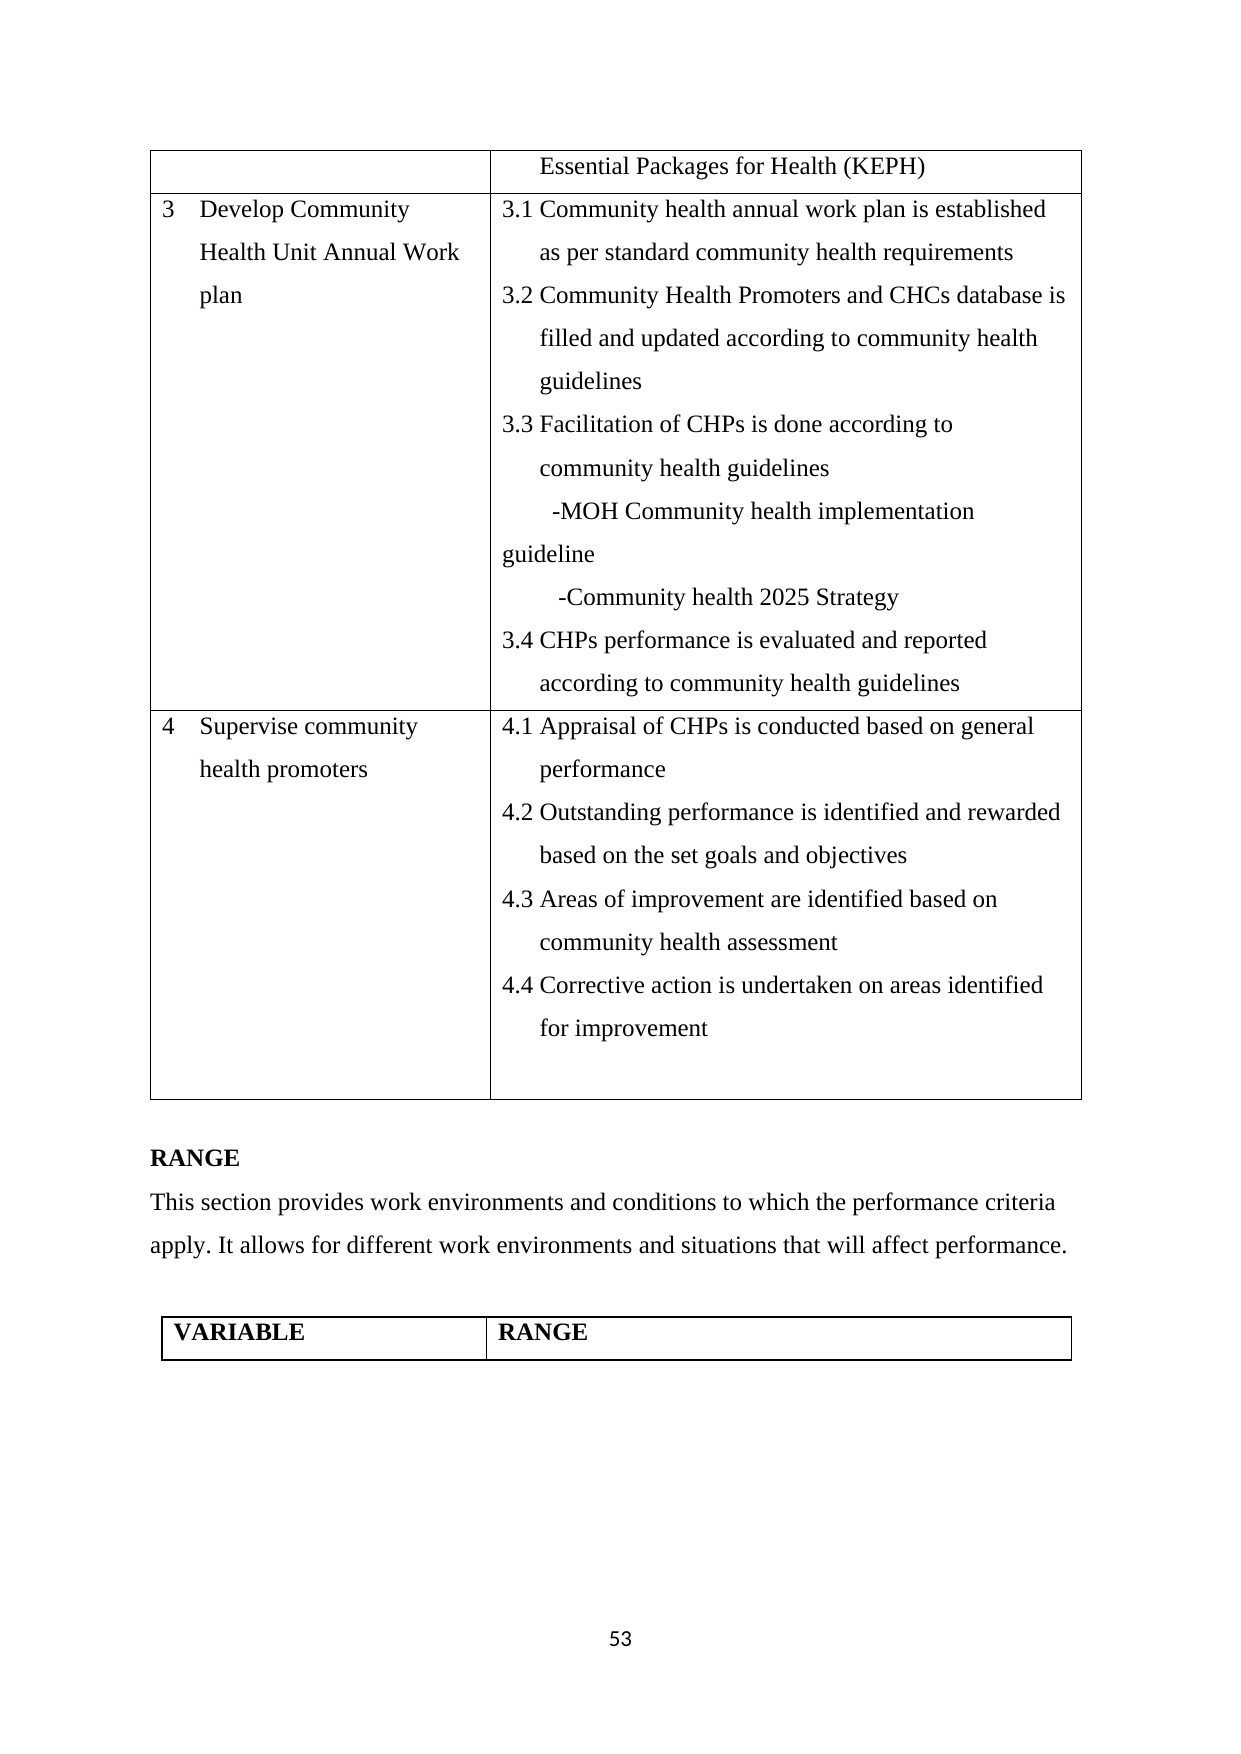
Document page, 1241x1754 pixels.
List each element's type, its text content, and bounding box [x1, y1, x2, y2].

table_cell Develop Community Health Unit Annual Work plan [151, 194, 490, 710]
table_cell Supervise community health promoters [151, 711, 490, 1099]
text This section provides work environments and conditions to which the performance criteria apply. It allows for different work environments and situations that will affect performance. [150, 1187, 1090, 1258]
table_cell Community health annual work plan is established as per standard community health requirements Community Health Promoters and CHCs database is filled and updated according to community health guidelines Facilitation of CHPs is done according to community health guidelines -MOH Community health implementation guideline -Community health 2025 Strategy CHPs performance is evaluated and reported according to community health guidelines [491, 194, 1081, 710]
table_header VARIABLE [163, 1318, 486, 1359]
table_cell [151, 151, 490, 193]
table_cell Appraisal of CHPs is conducted based on general performance Outstanding performance is identified and rewarded based on the set goals and objectives Areas of improvement are identified based on community health assessment Corrective action is undertaken on areas identified for improvement [491, 711, 1081, 1099]
table_header RANGE [487, 1318, 1071, 1359]
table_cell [491, 151, 1081, 193]
text RANGE [150, 1143, 1090, 1172]
